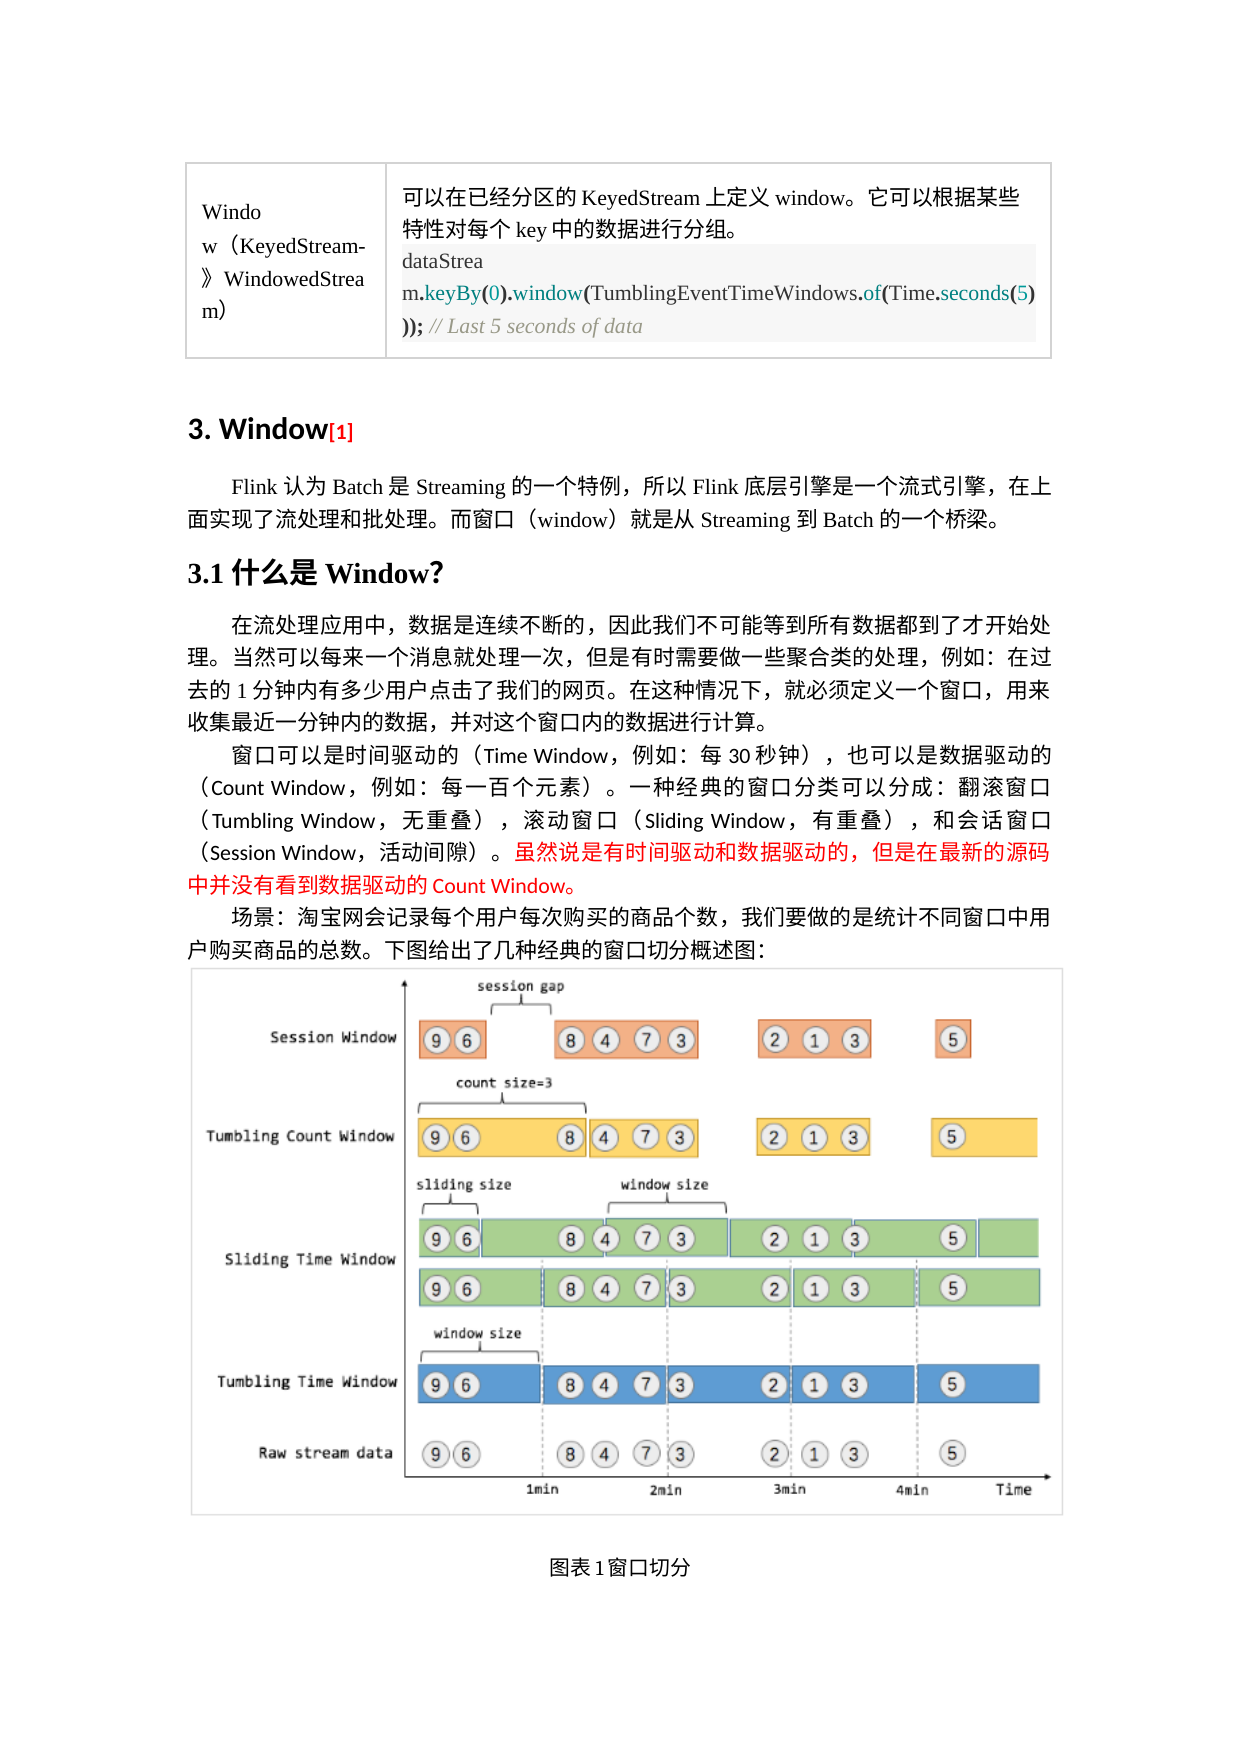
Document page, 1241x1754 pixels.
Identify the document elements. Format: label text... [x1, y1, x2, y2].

subtitle 3. Window[1] [187, 396, 1053, 461]
text 图表 1 窗口切分 [187, 1550, 1053, 1582]
subtitle 3.1 什么是Window？ [187, 538, 1053, 603]
table_cell 可以在已经分区的KeyedStream上定义window。它可以根据某些特性对每个key中的数据进行分组。 dataStream.keyBy(0).window(TumblingEventTimeWindows.of(Time.seconds(5))); // Last 5 seconds of data [387, 164, 1050, 357]
text 窗口可以是时间驱动的（Time Window，例如：每30秒钟），也可以是数据驱动的（Count Window，例如：每一百个元素）。一种经典的窗口分类可以分成：翻滚窗口（Tumbling Window，无重叠），滚动窗口（Sliding Window，有重叠），和会话窗口（Session Window，活动间隙）。虽然说是有时间驱动和数据驱动的，但是在最新的源码中并没有看到数据驱动的Count Window。 [187, 737, 1053, 900]
table_cell Window（KeyedStream-》WindowedStream） [187, 164, 385, 357]
text 在流处理应用中，数据是连续不断的，因此我们不可能等到所有数据都到了才开始处理。当然可以每来一个消息就处理一次，但是有时需要做一些聚合类的处理，例如：在过去的1分钟内有多少用户点击了我们的网页。在这种情况下，就必须定义一个窗口，用来收集最近一分钟内的数据，并对这个窗口内的数据进行计算。 [187, 607, 1053, 737]
text 场景：淘宝网会记录每个用户每次购买的商品个数，我们要做的是统计不同窗口中用户购买商品的总数。下图给出了几种经典的窗口切分概述图： [187, 900, 1053, 964]
picture [187, 964, 1066, 1521]
text Flink 认为 Batch 是 Streaming 的一个特例，所以 Flink 底层引擎是一个流式引擎，在上面实现了流处理和批处理。而窗口（window）就是从 Streaming 到 Batch 的一个桥梁。 [187, 469, 1053, 534]
